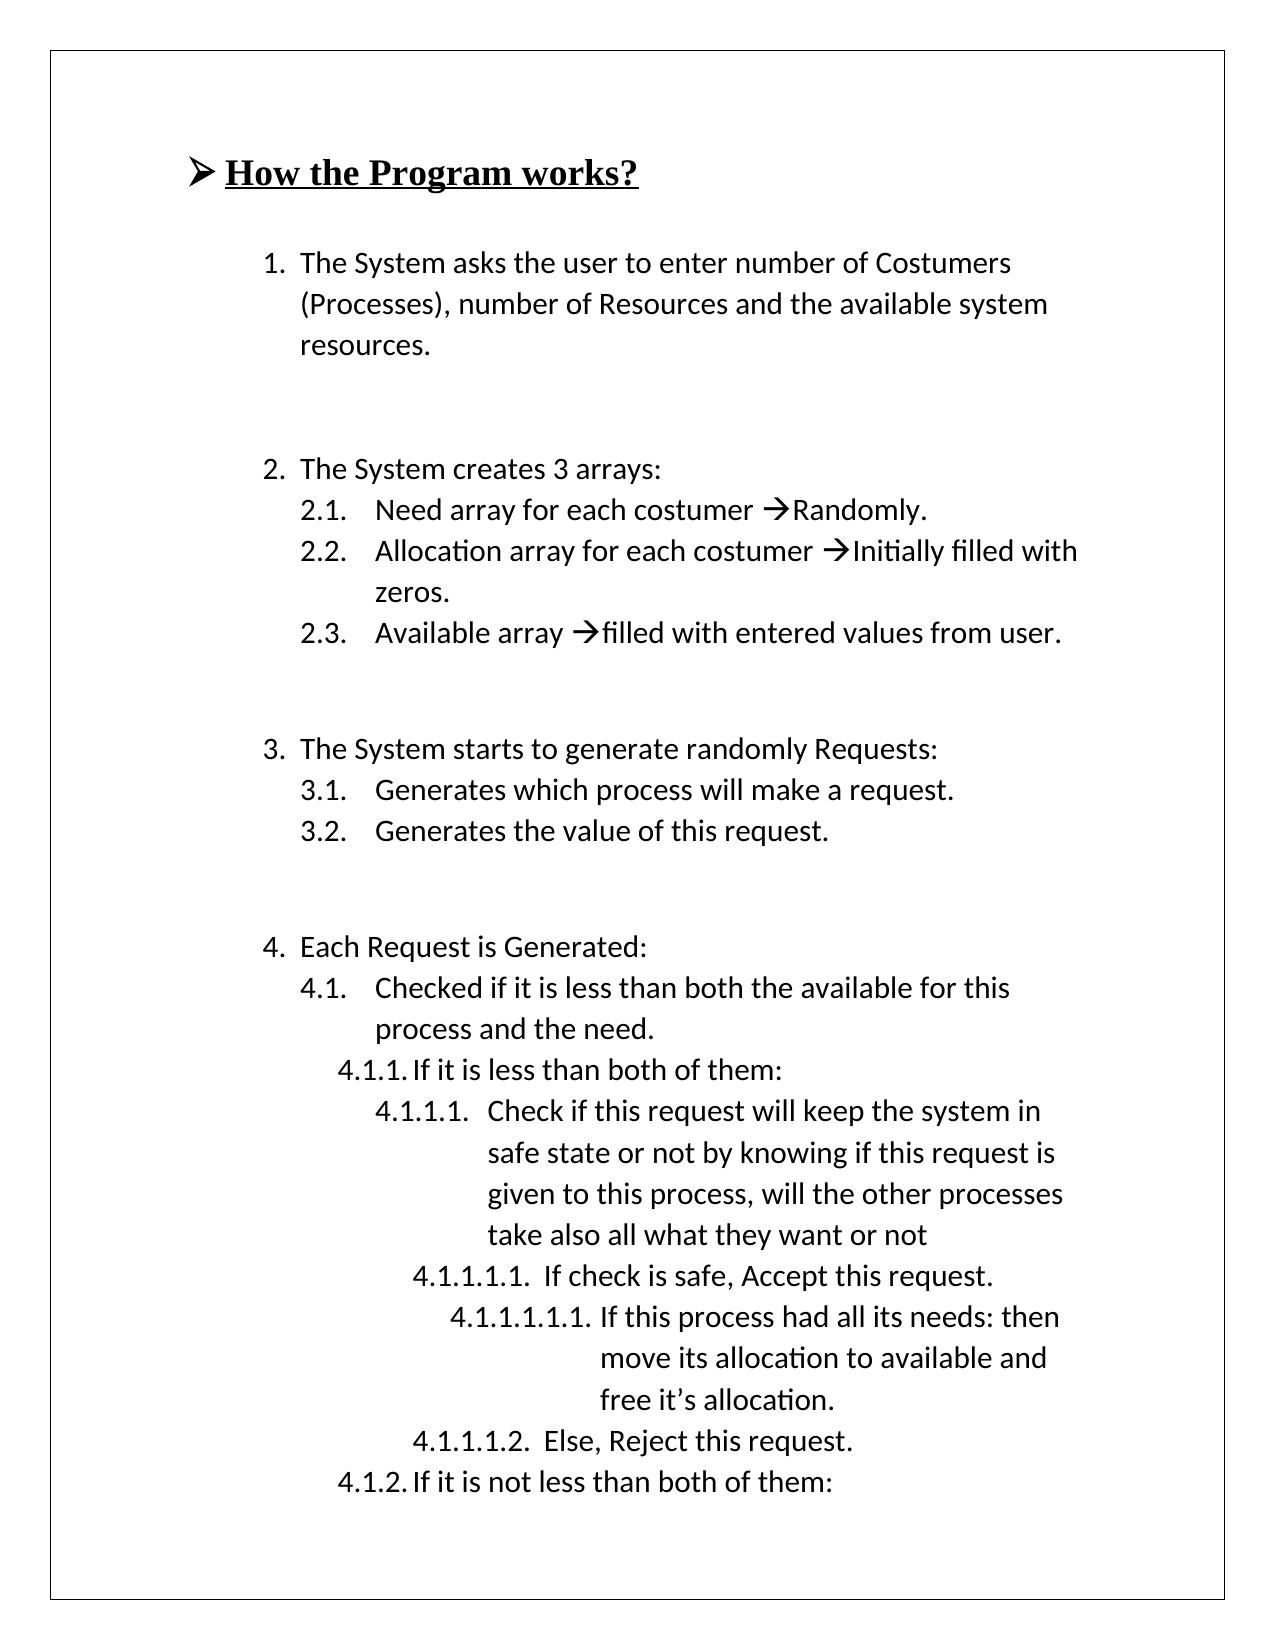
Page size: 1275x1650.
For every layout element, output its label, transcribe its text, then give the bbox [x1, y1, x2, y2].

list If this process had all its needs: then move its allocation to available and free it’s allocation. [450, 1297, 1087, 1418]
list The System starts to generate randomly Requests: [262, 729, 1087, 767]
list The System asks the user to enter number of Costumers (Processes), number of Resources and the available system resources. [262, 243, 1087, 363]
list Checked if it is less than both the available for this process and the need. [300, 968, 1087, 1047]
list The System creates 3 arrays: [262, 449, 1087, 487]
list If check is safe, Accept this request. [412, 1256, 1087, 1294]
list If it is not less than both of them: [337, 1462, 1087, 1500]
list Available array filled with entered values from user. [300, 613, 1087, 652]
list Check if this request will keep the system in safe state or not by knowing if this request is given to this process, will the other processes take also all what they want or not [375, 1092, 1087, 1253]
list Else, Reject this request. [412, 1421, 1087, 1459]
list Need array for each costumer Randomly. [300, 490, 1087, 528]
list Each Request is Generated: [262, 927, 1087, 965]
list How the Program works? [187, 150, 1087, 193]
list Generates which process will make a request. [300, 770, 1087, 808]
list If it is less than both of them: [337, 1050, 1087, 1088]
list Generates the value of this request. [300, 811, 1087, 849]
list Allocation array for each costumer Initially filled with zeros. [300, 531, 1087, 610]
